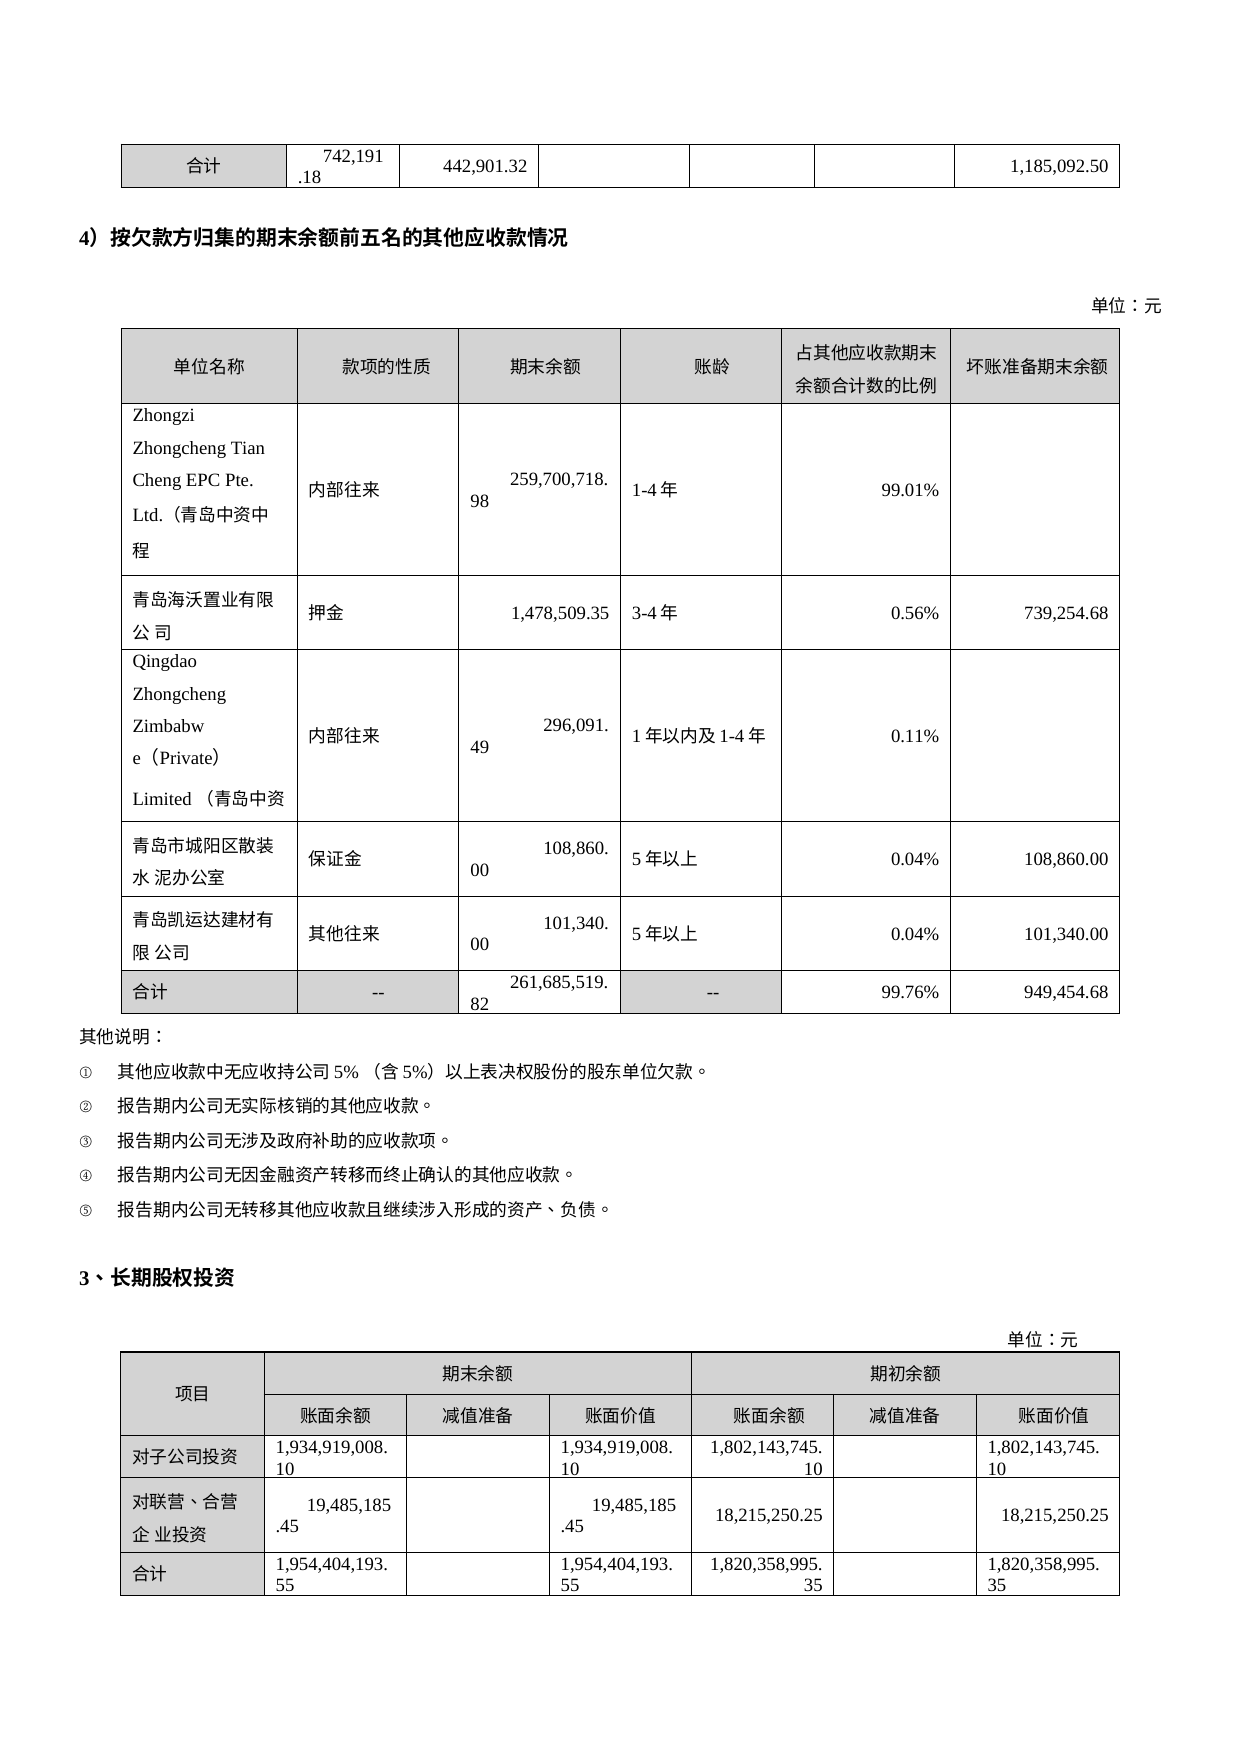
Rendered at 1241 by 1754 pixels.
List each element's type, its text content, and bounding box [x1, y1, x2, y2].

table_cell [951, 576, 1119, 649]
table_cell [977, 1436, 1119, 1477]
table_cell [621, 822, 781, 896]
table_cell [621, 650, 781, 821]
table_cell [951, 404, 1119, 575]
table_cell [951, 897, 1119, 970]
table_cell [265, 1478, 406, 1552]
text 其他说明： [79, 1024, 1162, 1049]
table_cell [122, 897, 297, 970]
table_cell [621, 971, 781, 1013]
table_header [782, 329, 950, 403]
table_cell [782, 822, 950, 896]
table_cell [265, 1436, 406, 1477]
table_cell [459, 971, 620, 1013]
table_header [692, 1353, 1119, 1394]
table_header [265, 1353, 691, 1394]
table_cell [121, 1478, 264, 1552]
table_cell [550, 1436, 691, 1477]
list 报告期内公司无实际核销的其他应收款。 [79, 1094, 1162, 1118]
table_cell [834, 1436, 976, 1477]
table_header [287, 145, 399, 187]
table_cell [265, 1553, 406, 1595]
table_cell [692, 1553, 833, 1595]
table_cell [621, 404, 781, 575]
subtitle 3、长期股权投资 [79, 1263, 1162, 1292]
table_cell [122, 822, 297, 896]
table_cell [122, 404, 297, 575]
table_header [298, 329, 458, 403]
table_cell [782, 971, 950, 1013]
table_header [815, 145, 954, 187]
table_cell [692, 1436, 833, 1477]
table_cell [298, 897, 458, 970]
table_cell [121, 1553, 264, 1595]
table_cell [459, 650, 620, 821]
text 单位：元 [1007, 1327, 1162, 1351]
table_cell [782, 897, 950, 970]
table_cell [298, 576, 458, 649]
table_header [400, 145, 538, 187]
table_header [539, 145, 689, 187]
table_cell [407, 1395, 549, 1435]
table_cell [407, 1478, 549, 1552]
list 报告期内公司无转移其他应收款且继续涉入形成的资产、负债。 [79, 1197, 1162, 1222]
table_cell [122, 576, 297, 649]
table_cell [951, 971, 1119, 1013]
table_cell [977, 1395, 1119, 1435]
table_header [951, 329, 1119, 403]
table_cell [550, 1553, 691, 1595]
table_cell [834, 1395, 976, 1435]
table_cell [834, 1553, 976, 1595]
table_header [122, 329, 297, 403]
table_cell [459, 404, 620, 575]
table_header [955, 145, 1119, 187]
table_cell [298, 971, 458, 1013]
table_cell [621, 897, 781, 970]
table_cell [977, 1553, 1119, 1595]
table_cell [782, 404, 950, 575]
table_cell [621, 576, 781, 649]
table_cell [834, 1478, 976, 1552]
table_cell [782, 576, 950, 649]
list 报告期内公司无涉及政府补助的应收款项。 [79, 1128, 1162, 1152]
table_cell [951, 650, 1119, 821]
subtitle 4）按欠款方归集的期末余额前五名的其他应收款情况 [79, 223, 1162, 252]
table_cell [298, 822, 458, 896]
list 报告期内公司无因金融资产转移而终止确认的其他应收款。 [79, 1163, 1162, 1187]
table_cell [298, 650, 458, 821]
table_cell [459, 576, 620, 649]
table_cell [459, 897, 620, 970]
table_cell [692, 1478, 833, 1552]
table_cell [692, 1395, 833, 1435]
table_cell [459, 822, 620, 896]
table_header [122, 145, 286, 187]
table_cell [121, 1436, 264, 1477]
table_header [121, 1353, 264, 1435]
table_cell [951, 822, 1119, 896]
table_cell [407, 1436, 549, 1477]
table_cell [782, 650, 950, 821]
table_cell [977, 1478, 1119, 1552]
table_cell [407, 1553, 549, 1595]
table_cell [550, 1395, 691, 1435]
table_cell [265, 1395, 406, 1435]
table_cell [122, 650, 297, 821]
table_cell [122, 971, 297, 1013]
list 其他应收款中无应收持公司5% （含5%）以上表决权股份的股东单位欠款。 [79, 1059, 1162, 1083]
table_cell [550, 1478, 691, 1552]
text 单位：元 [79, 294, 1162, 318]
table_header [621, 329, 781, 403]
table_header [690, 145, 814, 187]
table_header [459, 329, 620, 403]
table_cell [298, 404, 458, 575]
